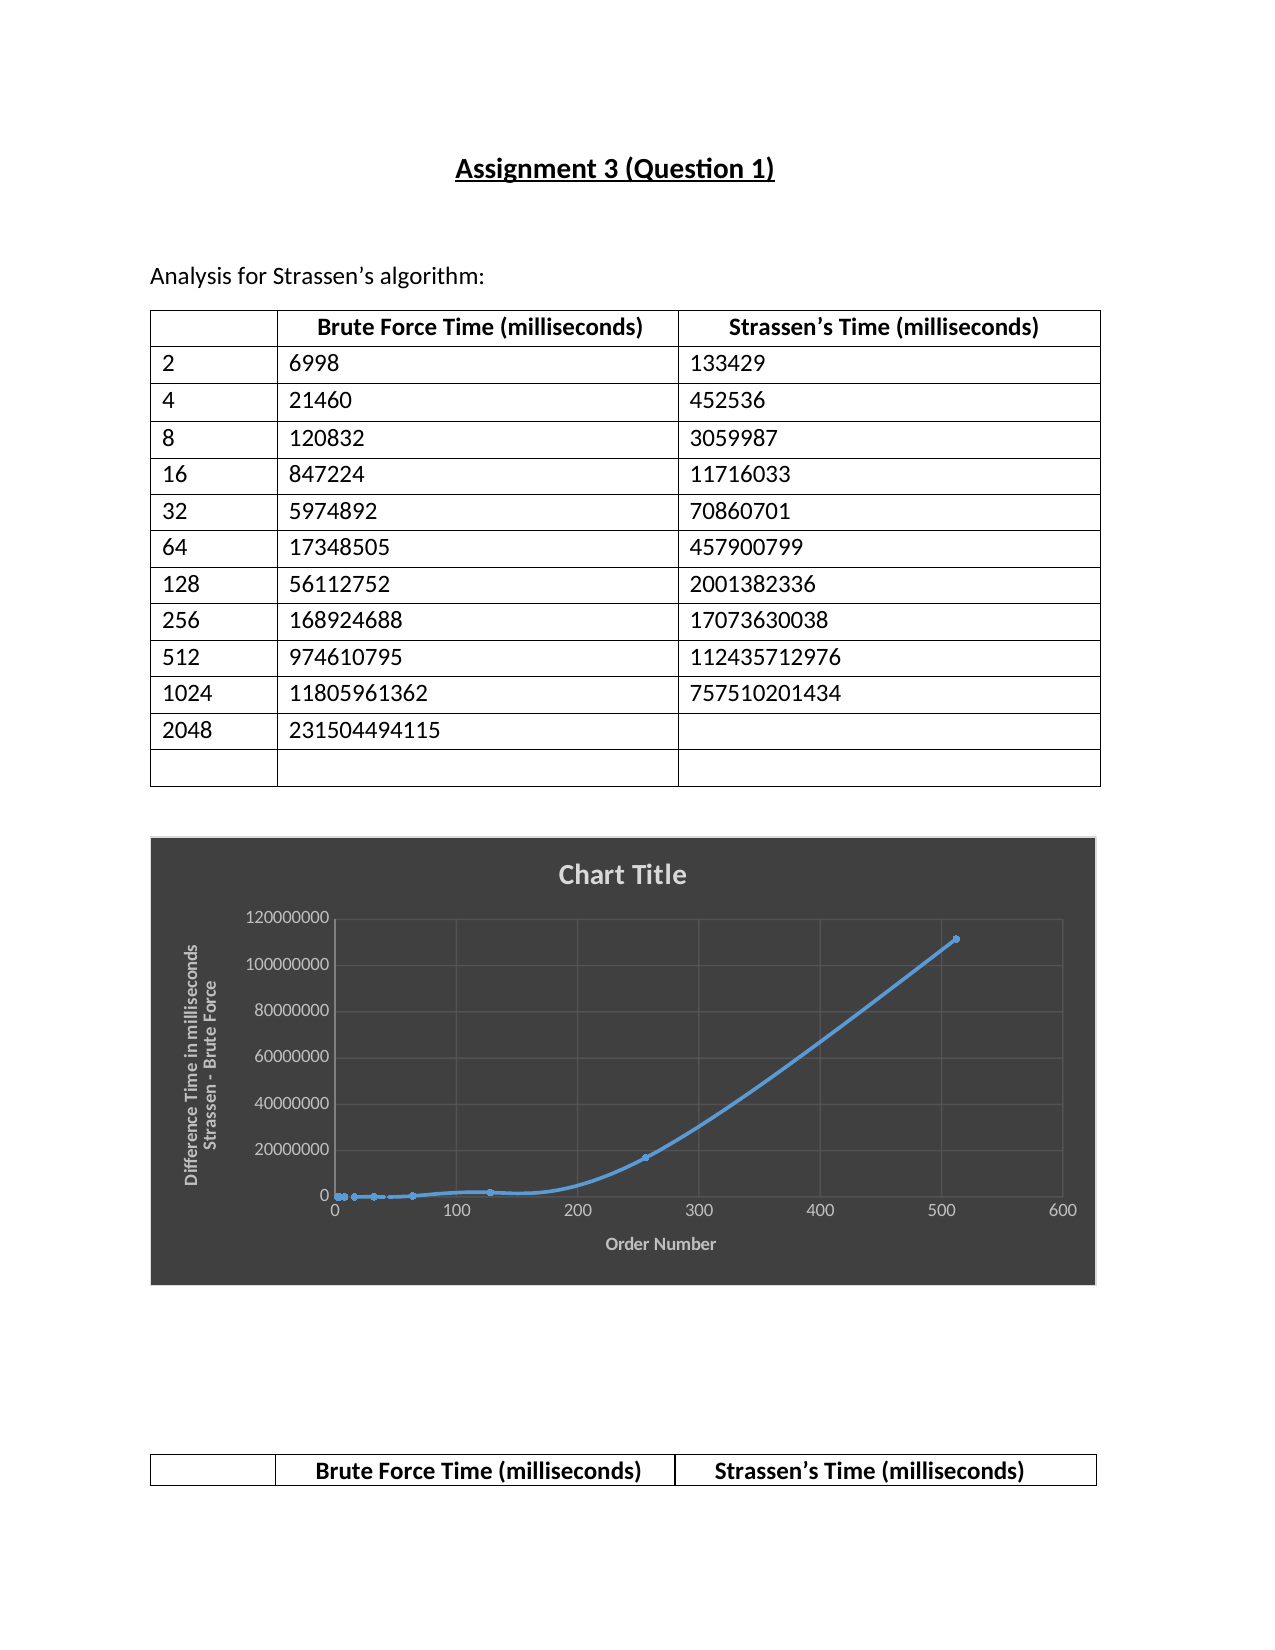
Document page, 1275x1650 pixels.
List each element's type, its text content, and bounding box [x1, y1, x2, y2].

table_cell 847224 [278, 459, 678, 494]
table_cell 3059987 [679, 422, 1100, 457]
table_cell 5974892 [278, 495, 678, 530]
table_cell 133429 [679, 347, 1100, 383]
text Analysis for Strassen’s algorithm: [150, 260, 1125, 291]
table_cell 120832 [278, 422, 678, 457]
table_cell 64 [151, 531, 277, 567]
table_cell 8 [151, 422, 277, 457]
table_cell 70860701 [679, 495, 1100, 530]
table_cell 4 [151, 384, 277, 421]
table_cell 11805961362 [278, 677, 678, 713]
table_cell [679, 750, 1100, 786]
table_cell 112435712976 [679, 641, 1100, 676]
table_header [151, 311, 277, 346]
table_cell 452536 [679, 384, 1100, 421]
table_header Strassen’s Time (milliseconds) [679, 311, 1100, 346]
table_cell 11716033 [679, 459, 1100, 494]
table_cell 32 [151, 495, 277, 530]
table_cell 757510201434 [679, 677, 1100, 713]
table_header Brute Force Time (milliseconds) [276, 1455, 674, 1485]
table_cell [151, 750, 277, 786]
table_cell 168924688 [278, 604, 678, 640]
table_cell 512 [151, 641, 277, 676]
text Assignment 3 (Question 1) [375, 150, 1125, 186]
table_cell 231504494115 [278, 714, 678, 749]
table_cell 457900799 [679, 531, 1100, 567]
table_cell 6998 [278, 347, 678, 383]
table_cell 128 [151, 568, 277, 603]
table_cell 17348505 [278, 531, 678, 567]
table_cell 1024 [151, 677, 277, 713]
table_cell 21460 [278, 384, 678, 421]
table_cell [679, 714, 1100, 749]
table_header Brute Force Time (milliseconds) [278, 311, 678, 346]
table_cell 17073630038 [679, 604, 1100, 640]
table_header Strassen’s Time (milliseconds) [676, 1455, 1096, 1485]
table_cell 2 [151, 347, 277, 383]
table_cell 2001382336 [679, 568, 1100, 603]
table_cell 56112752 [278, 568, 678, 603]
table_cell 256 [151, 604, 277, 640]
table_cell 16 [151, 459, 277, 494]
table_cell 974610795 [278, 641, 678, 676]
table_header [151, 1455, 275, 1485]
table_cell 2048 [151, 714, 277, 749]
table_cell [278, 750, 678, 786]
